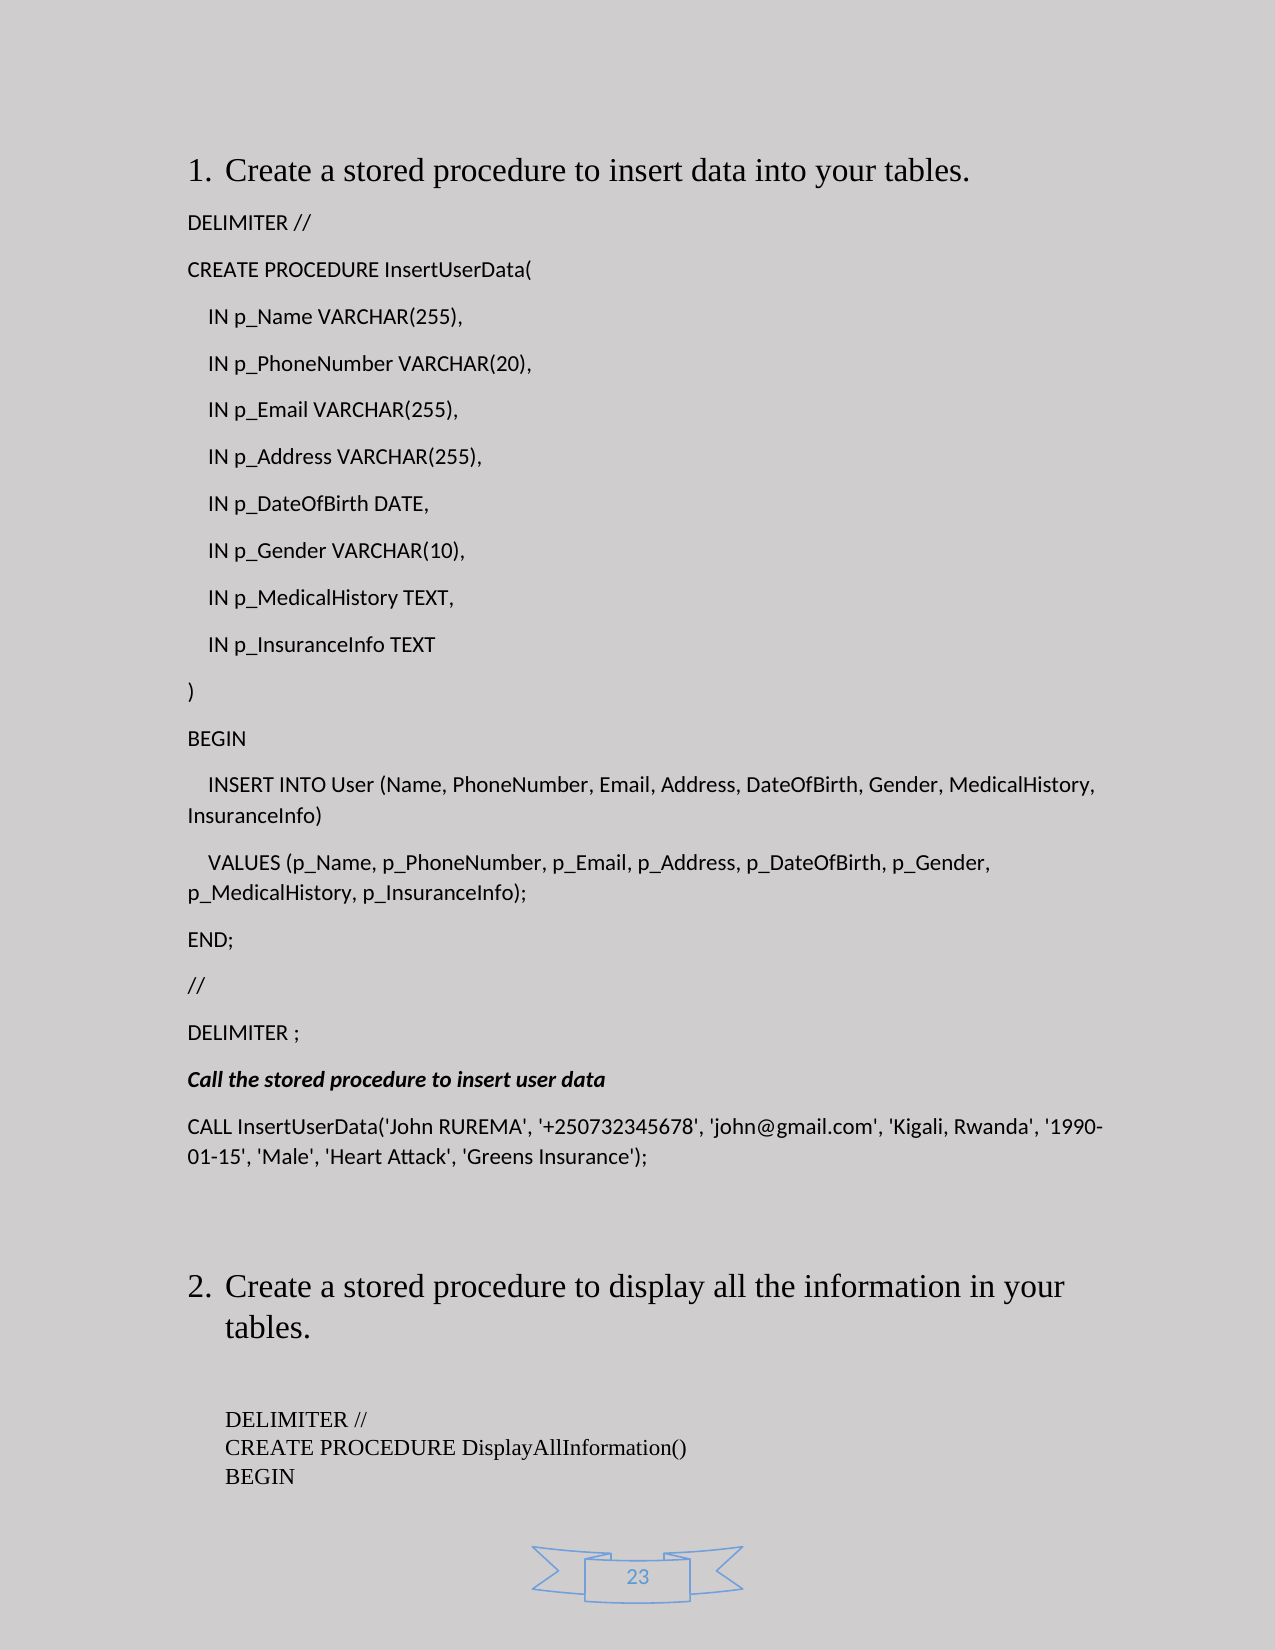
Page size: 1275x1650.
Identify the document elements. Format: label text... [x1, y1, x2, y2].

text IN p_PhoneNumber VARCHAR(20), [187, 349, 1125, 377]
list Create a stored procedure to insert data into your tables. [187, 150, 1125, 188]
list Create a stored procedure to display all the information in your tables. [187, 1266, 1125, 1346]
text CREATE PROCEDURE InsertUserData( [187, 255, 1125, 283]
text INSERT INTO User (Name, PhoneNumber, Email, Address, DateOfBirth, Gender, MedicalHistory, InsuranceInfo) [187, 771, 1125, 829]
text END; [187, 925, 1125, 953]
text IN p_Name VARCHAR(255), [187, 302, 1125, 330]
text // [187, 972, 1125, 999]
list BEGIN [225, 1463, 1125, 1489]
text DELIMITER ; [187, 1018, 1125, 1046]
text CALL InsertUserData('John RUREMA', '+250732345678', 'john@gmail.com', 'Kigali, Rwanda', '1990-01-15', 'Male', 'Heart Attack', 'Greens Insurance'); [187, 1112, 1125, 1170]
text IN p_Gender VARCHAR(10), [187, 536, 1125, 564]
text ) [187, 677, 1125, 705]
list DELIMITER // [225, 1406, 1125, 1432]
text IN p_Email VARCHAR(255), [187, 396, 1125, 423]
text IN p_InsuranceInfo TEXT [187, 630, 1125, 658]
text IN p_MedicalHistory TEXT, [187, 583, 1125, 611]
list CREATE PROCEDURE DisplayAllInformation() [225, 1434, 1125, 1461]
text IN p_Address VARCHAR(255), [187, 442, 1125, 470]
text Call the stored procedure to insert user data [187, 1065, 1125, 1093]
text IN p_DateOfBirth DATE, [187, 489, 1125, 517]
text VALUES (p_Name, p_PhoneNumber, p_Email, p_Address, p_DateOfBirth, p_Gender, p_MedicalHistory, p_InsuranceInfo); [187, 848, 1125, 906]
text BEGIN [187, 724, 1125, 752]
text DELIMITER // [187, 208, 1125, 236]
